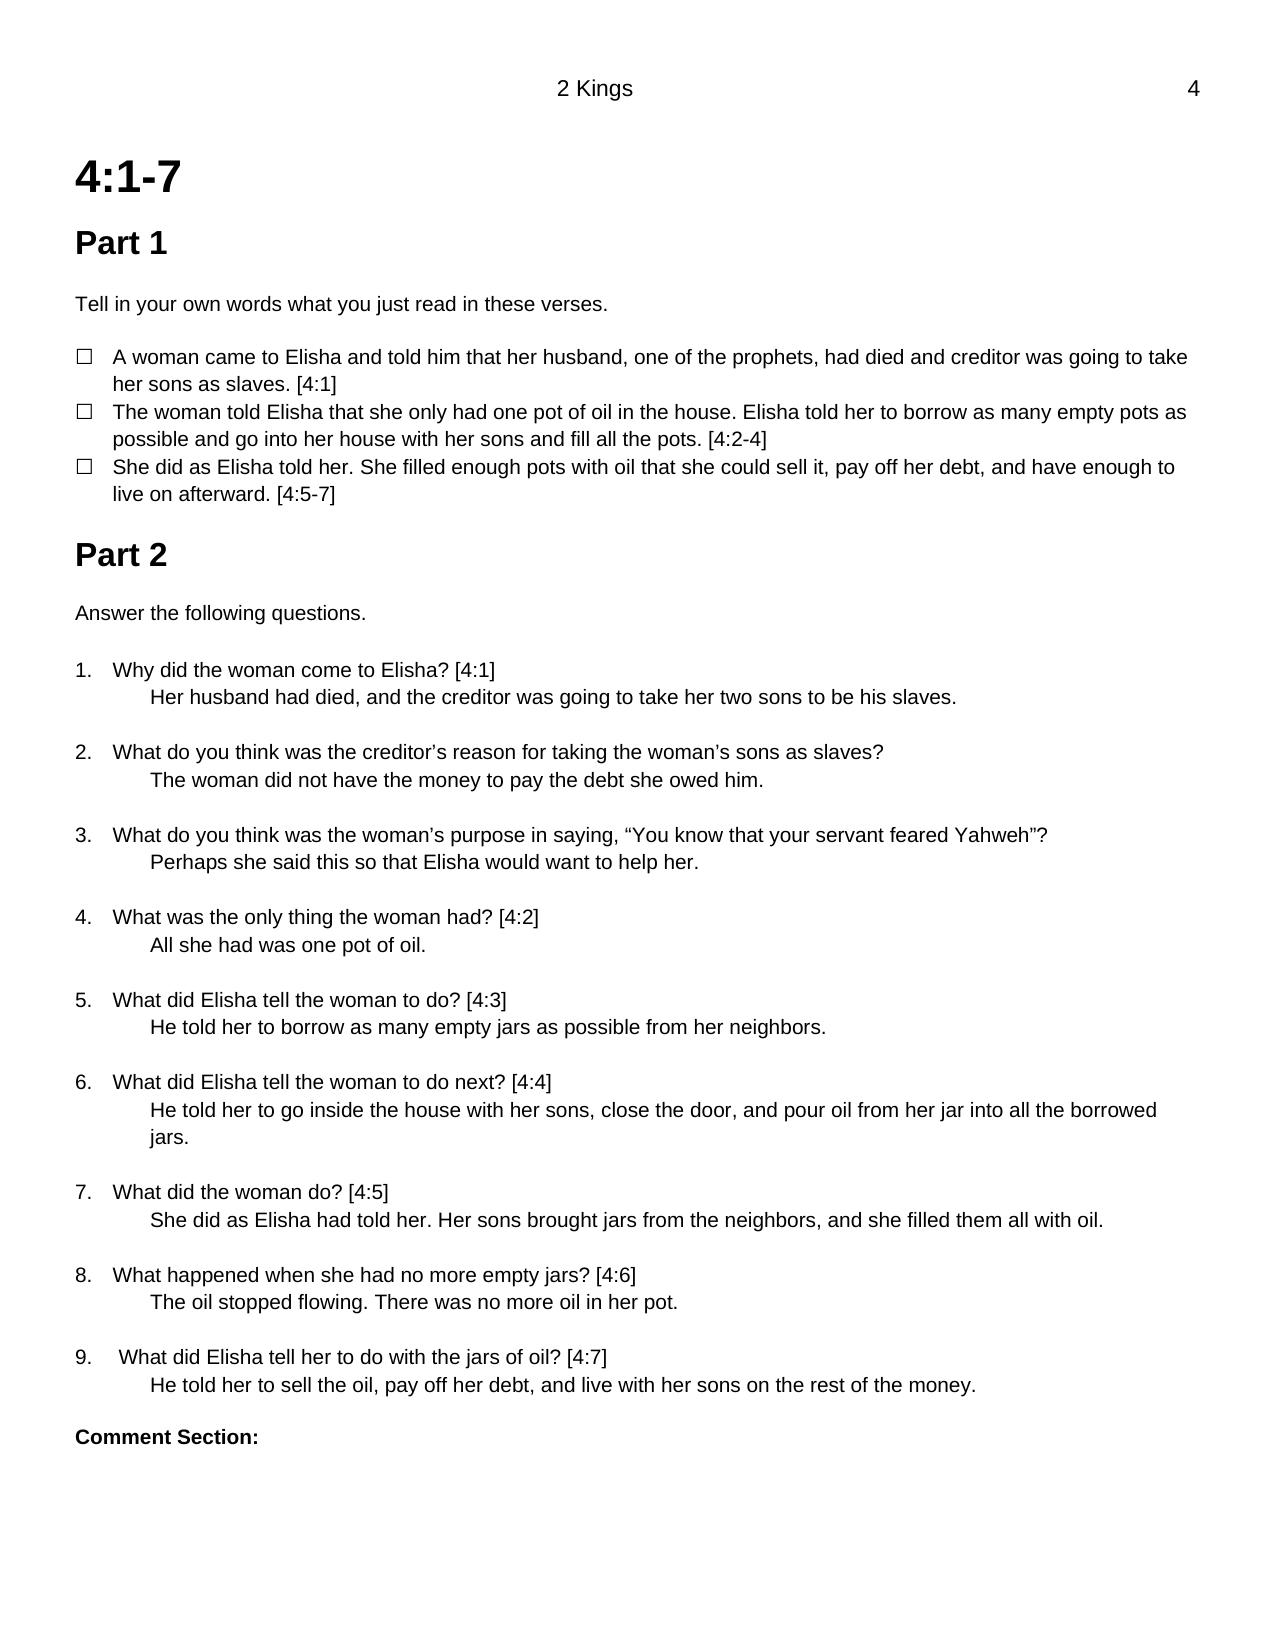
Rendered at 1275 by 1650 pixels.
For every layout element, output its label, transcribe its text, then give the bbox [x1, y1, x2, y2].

text Answer the following questions. [75, 601, 1200, 624]
text All she had was one pot of oil. [150, 932, 1200, 956]
list She did as Elisha told her. She filled enough pots with oil that she could sell it, pay off her debt, and have enough to live on afterward. [4:5-7] [75, 455, 1200, 506]
list What was the only thing the woman had? [4:2] [75, 905, 1200, 929]
list Why did the woman come to Elisha? [4:1] [75, 657, 1200, 681]
list What did the woman do? [4:5] [75, 1180, 1200, 1204]
list The woman told Elisha that she only had one pot of oil in the house. Elisha told her to borrow as many empty pots as possible and go into her house with her sons and fill all the pots. [4:2-4] [75, 400, 1200, 451]
list What did Elisha tell her to do with the jars of oil? [4:7] [75, 1345, 1200, 1369]
text Her husband had died, and the creditor was going to take her two sons to be his slaves. [150, 685, 1200, 709]
list What do you think was the creditor’s reason for taking the woman’s sons as slaves? [75, 740, 1200, 764]
text He told her to borrow as many empty jars as possible from her neighbors. [150, 1015, 1200, 1039]
list What happened when she had no more empty jars? [4:6] [75, 1262, 1200, 1286]
text Part 1 [75, 223, 1200, 261]
text Perhaps she said this so that Elisha would want to help her. [150, 850, 1200, 874]
text Comment Section: [75, 1425, 1200, 1449]
text He told her to go inside the house with her sons, close the door, and pour oil from her jar into all the borrowed jars. [150, 1097, 1200, 1149]
list What did Elisha tell the woman to do next? [4:4] [75, 1070, 1200, 1094]
subtitle 4:1-7 [75, 150, 1200, 203]
list What do you think was the woman’s purpose in saying, “You know that your servant feared Yahweh”? [75, 822, 1200, 846]
text Tell in your own words what you just read in these verses. [75, 292, 1200, 316]
text The woman did not have the money to pay the debt she owed him. [150, 767, 1200, 791]
text She did as Elisha had told her. Her sons brought jars from the neighbors, and she filled them all with oil. [150, 1207, 1200, 1231]
text Part 2 [75, 535, 1200, 573]
list What did Elisha tell the woman to do? [4:3] [75, 987, 1200, 1011]
list A woman came to Elisha and told him that her husband, one of the prophets, had died and creditor was going to take her sons as slaves. [4:1] [75, 345, 1200, 396]
text The oil stopped flowing. There was no more oil in her pot. [150, 1290, 1200, 1314]
text He told her to sell the oil, pay off her debt, and live with her sons on the rest of the money. [150, 1372, 1200, 1396]
